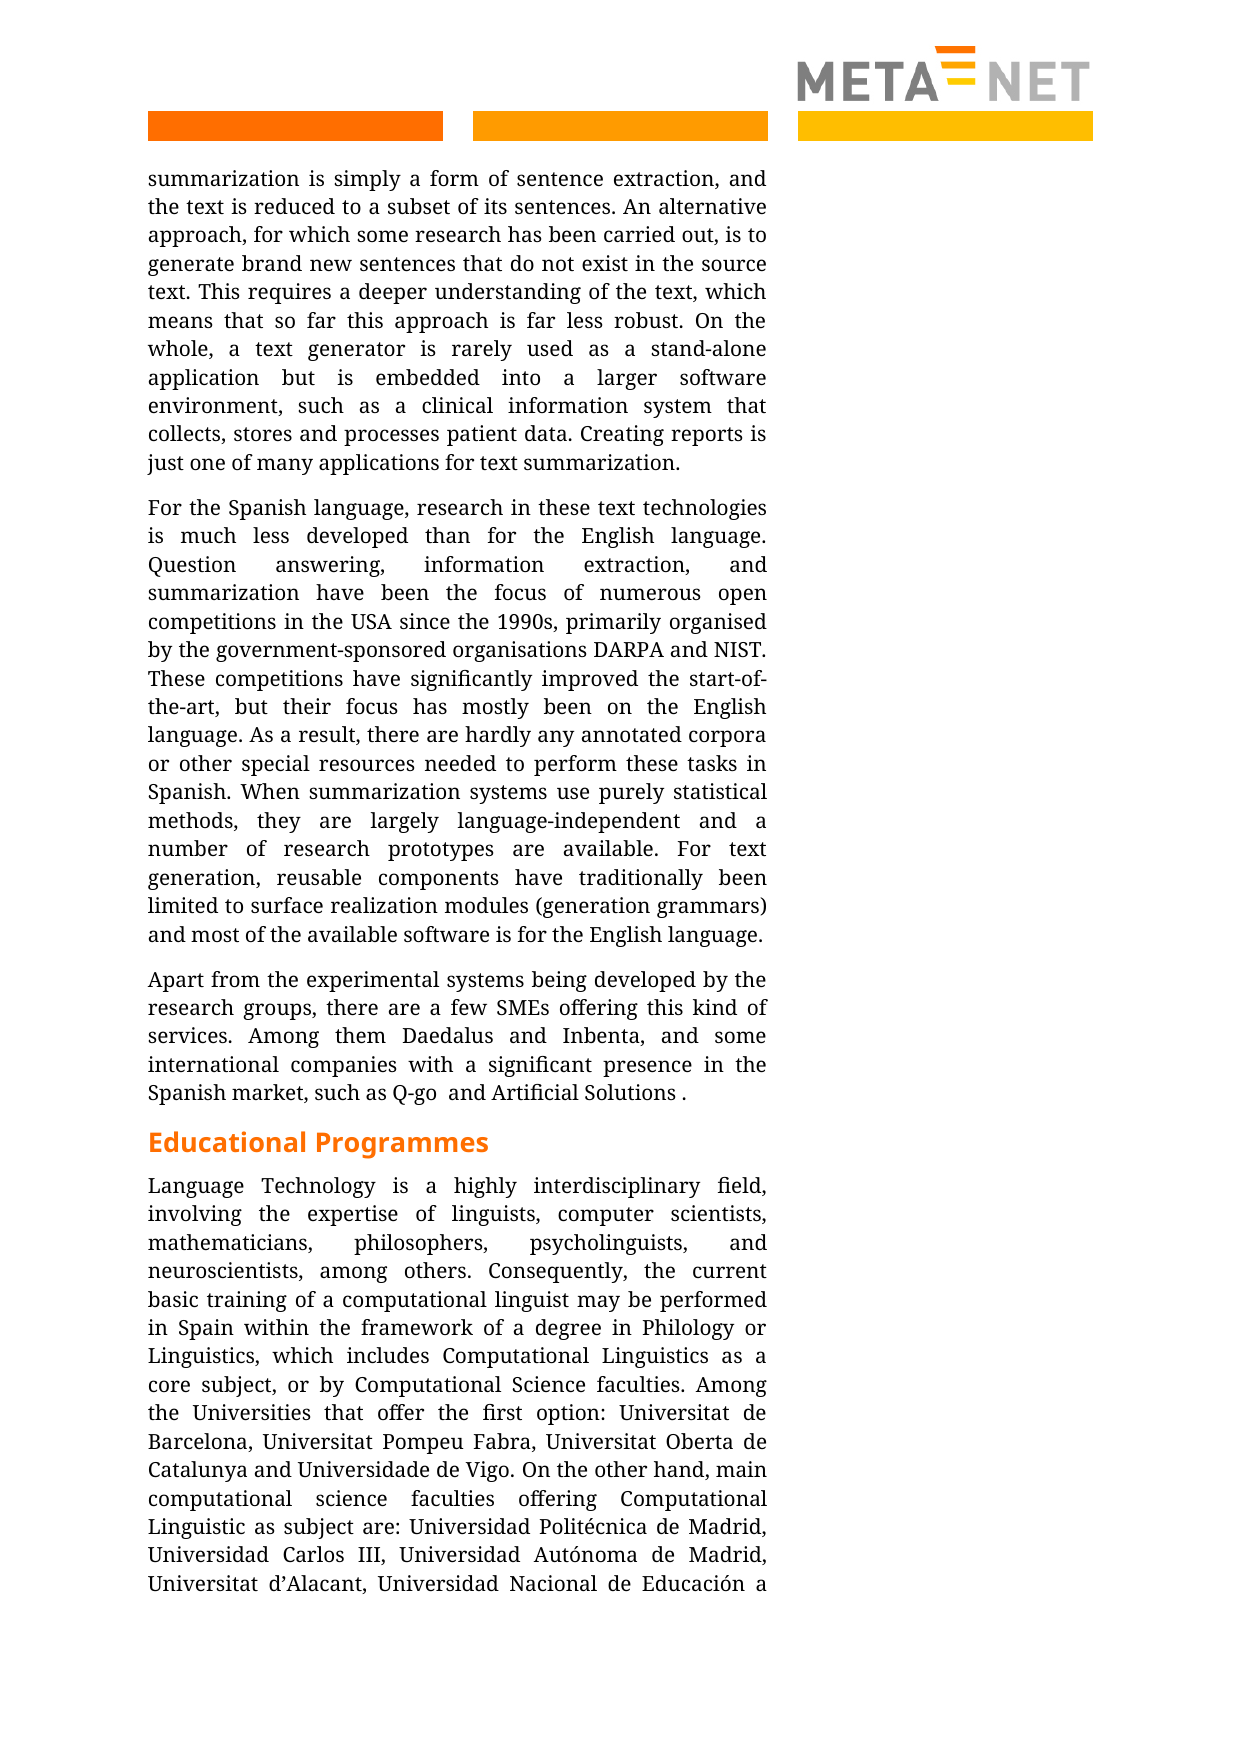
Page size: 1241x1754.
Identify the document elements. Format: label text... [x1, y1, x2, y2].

text For the Spanish language, research in these text technologies is much less developed than for the English language. Question answering, information extraction, and summarization have been the focus of numerous open competitions in the USA since the 1990s, primarily organised by the government-sponsored organisations DARPA and NIST. These competitions have significantly improved the start-of-the-art, but their focus has mostly been on the English language. As a result, there are hardly any annotated corpora or other special resources needed to perform these tasks in Spanish. When summarization systems use purely statistical methods, they are largely language-independent and a number of research prototypes are available. For text generation, reusable components have traditionally been limited to surface realization modules (generation grammars) and most of the available software is for the English language. [148, 493, 768, 948]
text Apart from the experimental systems being developed by the research groups, there are a few SMEs offering this kind of services. Among them Daedalus and Inbenta, and some international companies with a significant presence in the Spanish market, such as Q-go and Artificial Solutions . [148, 965, 768, 1107]
picture [773, 23, 1111, 123]
subtitle Educational Programmes [148, 1124, 768, 1161]
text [148, 164, 768, 476]
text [148, 1171, 768, 1597]
